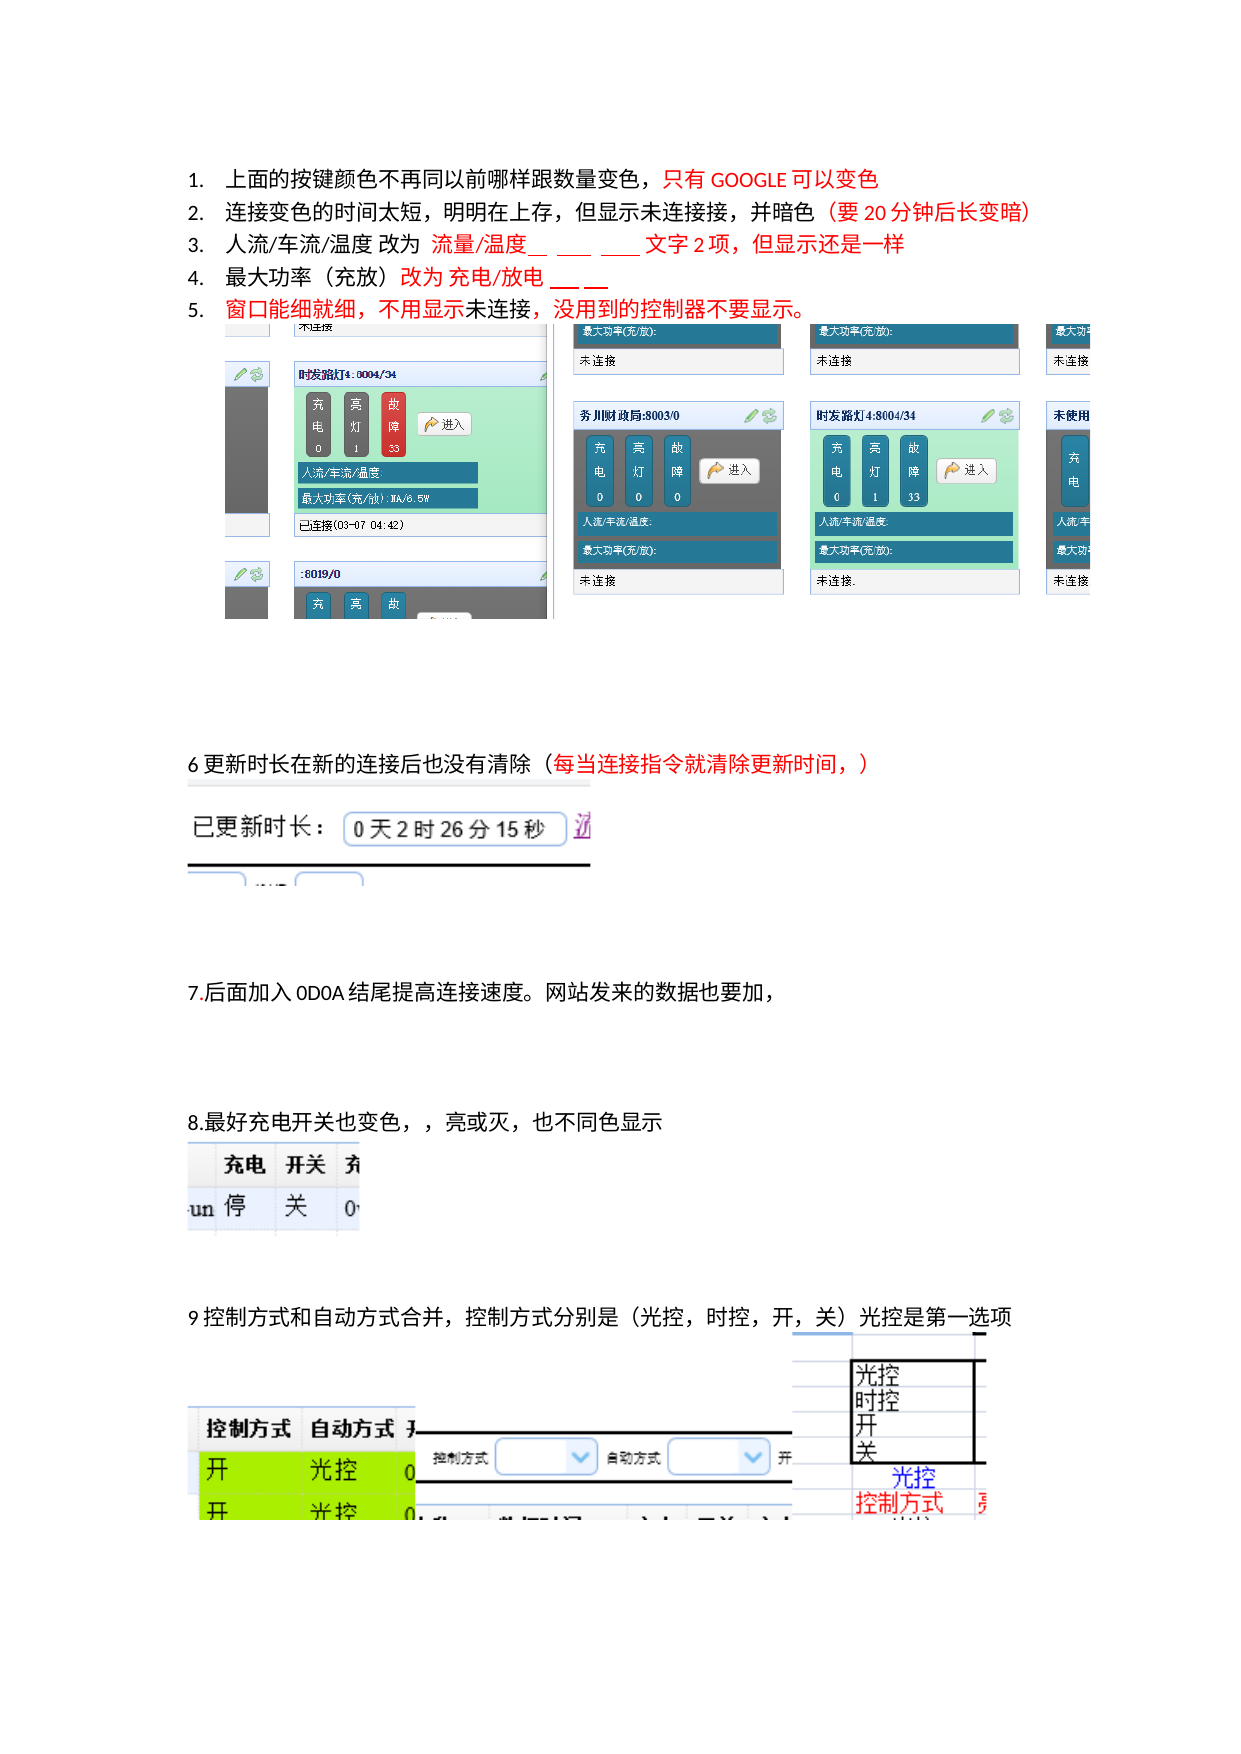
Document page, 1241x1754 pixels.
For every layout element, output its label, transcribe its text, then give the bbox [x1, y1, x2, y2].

picture [187, 1332, 987, 1520]
picture [187, 779, 591, 886]
text 9控制方式和自动方式合并，控制方式分别是（光控，时控，开，关）光控是第一选项 [187, 1299, 1053, 1332]
list 连接变色的时间太短，明明在上存，但显示未连接接，并暗色（要20分钟后长变暗） [187, 194, 1053, 227]
text 6更新时长在新的连接后也没有清除（每当连接指令就清除更新时间，） [187, 747, 1053, 779]
list 窗口能细就细，不用显示未连接，没用到的控制器不要显示。 [187, 292, 1053, 324]
text 7.后面加入0D0A结尾提高连接速度。网站发来的数据也要加， [187, 974, 1053, 1007]
text 8.最好充电开关也变色，，亮或灭，也不同色显示 [187, 1104, 1053, 1137]
list 上面的按键颜色不再同以前哪样跟数量变色，只有GOOGLE可以变色 [187, 162, 1053, 194]
list 最大功率（充放）改为 充电/放电 [187, 259, 1053, 292]
list 人流/车流/温度 改为 流量/温度 文字2项，但显示还是一样 [187, 227, 1053, 259]
picture [225, 324, 1091, 619]
picture [187, 1137, 360, 1237]
